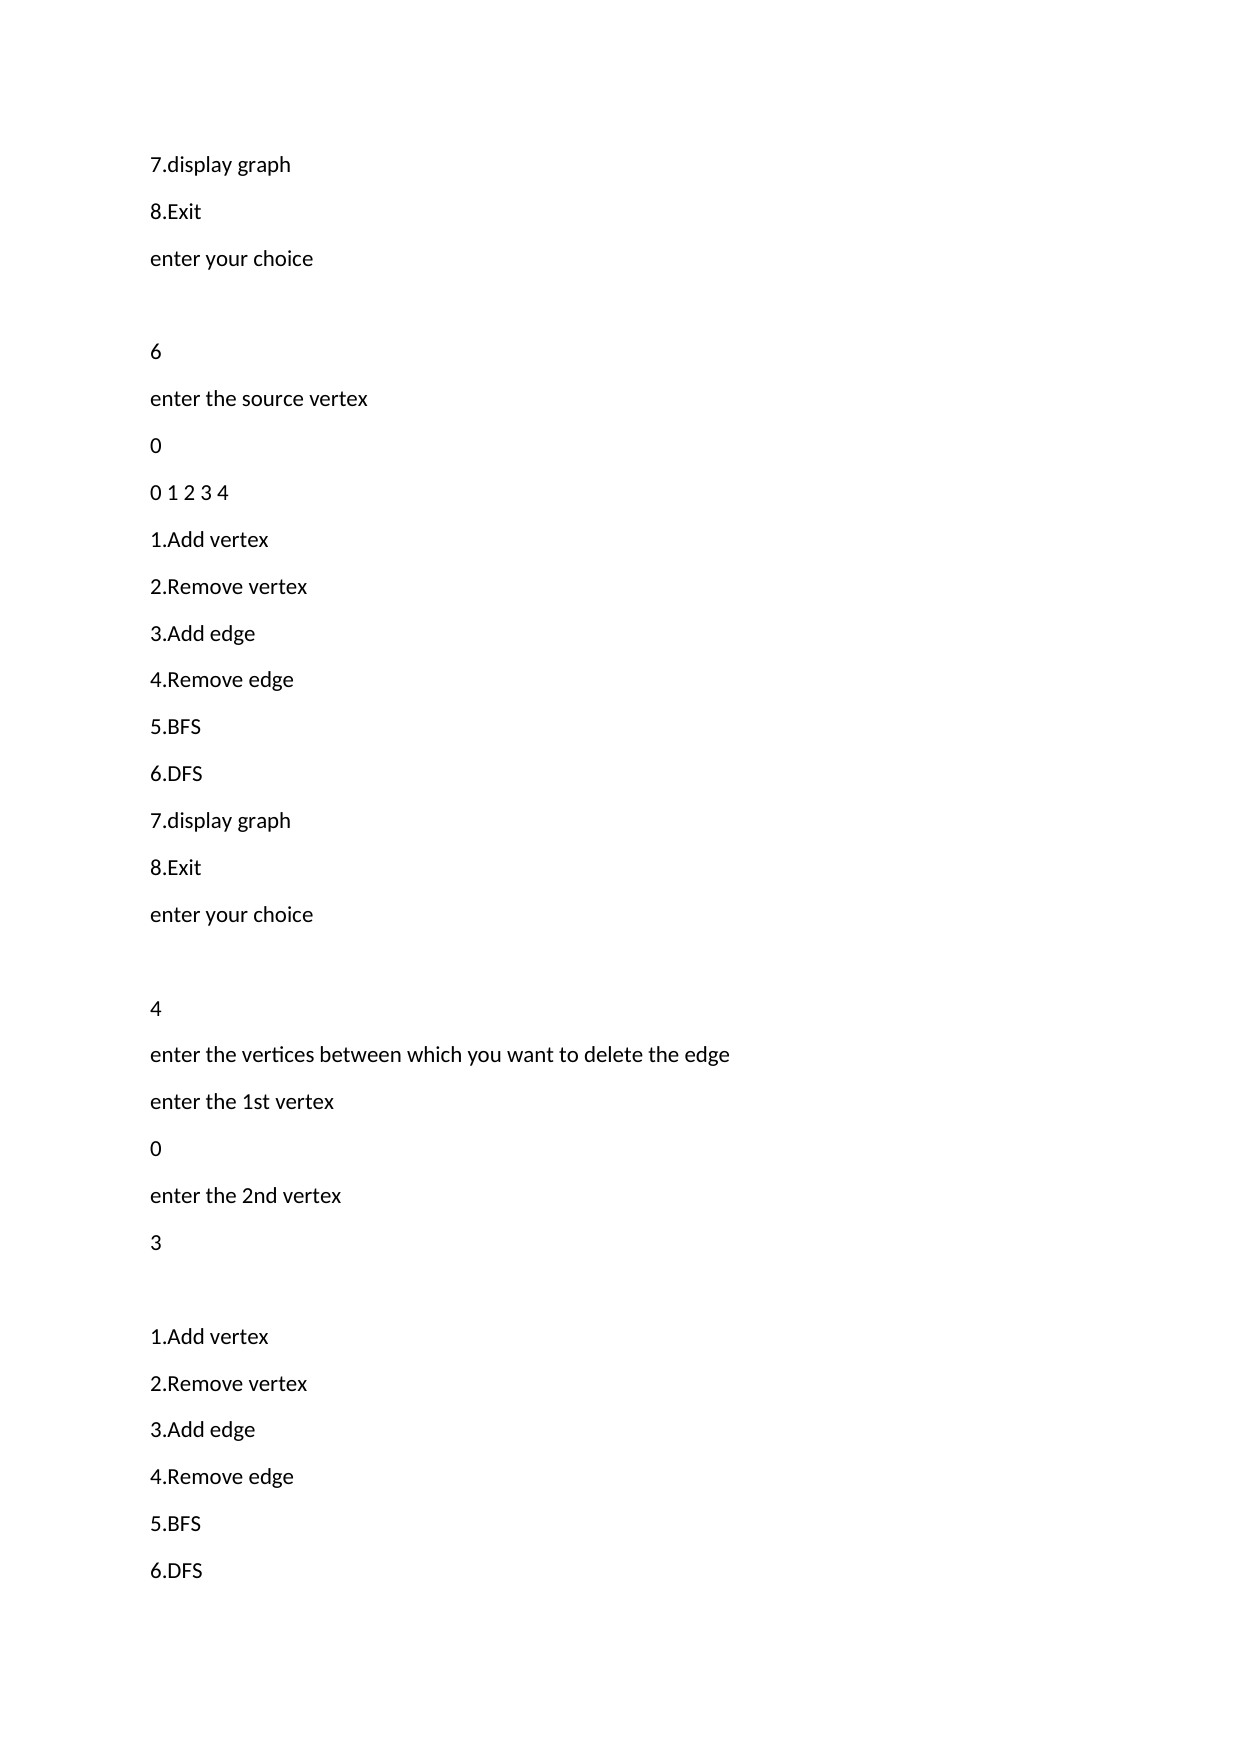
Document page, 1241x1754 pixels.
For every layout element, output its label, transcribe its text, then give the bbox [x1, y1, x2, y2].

text 1.Add vertex [150, 1322, 1090, 1350]
text 3.Add edge [150, 619, 1090, 647]
text 7.display graph [150, 806, 1090, 834]
text 6.DFS [150, 759, 1090, 787]
text 0 [150, 1134, 1090, 1162]
text 5.BFS [150, 712, 1090, 741]
text 8.Exit [150, 197, 1090, 225]
text 1.Add vertex [150, 525, 1090, 553]
text 3.Add edge [150, 1416, 1090, 1444]
text 7.display graph [150, 150, 1090, 178]
text enter the vertices between which you want to delete the edge [150, 1041, 1090, 1069]
text 2.Remove vertex [150, 1369, 1090, 1397]
text 3 [150, 1228, 1090, 1256]
text 2.Remove vertex [150, 572, 1090, 600]
text enter your choice [150, 900, 1090, 928]
text 0 1 2 3 4 [150, 478, 1090, 506]
text 4 [150, 994, 1090, 1022]
text 4.Remove edge [150, 1462, 1090, 1491]
text 6.DFS [150, 1556, 1090, 1584]
text 0 [150, 431, 1090, 459]
text enter the source vertex [150, 384, 1090, 412]
text enter the 1st vertex [150, 1087, 1090, 1116]
text enter the 2nd vertex [150, 1181, 1090, 1209]
text 8.Exit [150, 853, 1090, 881]
text enter your choice [150, 244, 1090, 272]
text 6 [150, 337, 1090, 366]
text 4.Remove edge [150, 666, 1090, 694]
text 5.BFS [150, 1509, 1090, 1537]
